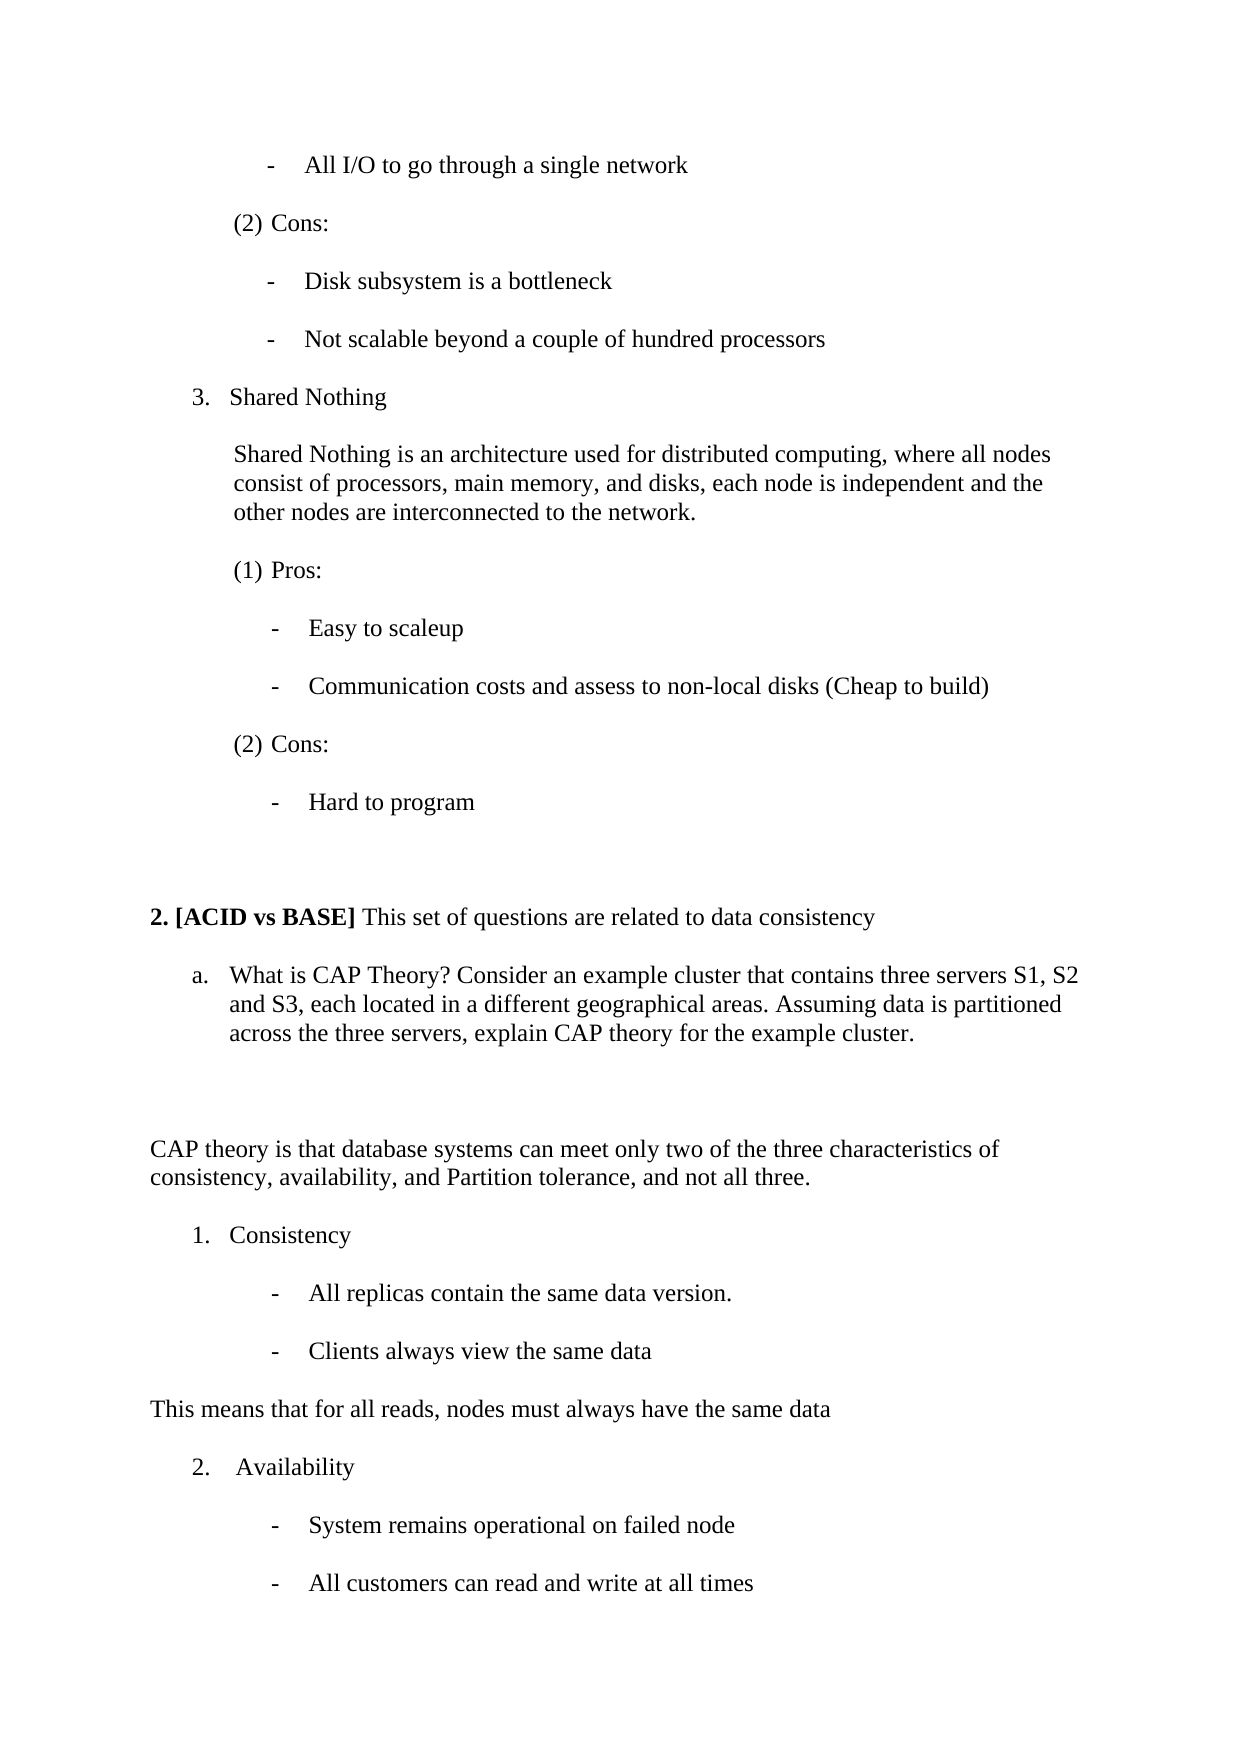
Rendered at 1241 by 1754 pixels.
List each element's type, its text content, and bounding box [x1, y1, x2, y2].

text CAP theory is that database systems can meet only two of the three characteristics of consistency, availability, and Partition tolerance, and not all three. [150, 1134, 1090, 1191]
list All customers can read and write at all times [271, 1568, 1090, 1597]
list All replicas contain the same data version. [271, 1278, 1090, 1307]
list Cons: [233, 729, 1090, 757]
list Clients always view the same data [271, 1336, 1090, 1365]
list Easy to scaleup [271, 613, 1090, 642]
text Shared Nothing is an architecture used for distributed computing, where all nodes consist of processors, main memory, and disks, each node is independent and the other nodes are interconnected to the network. [150, 439, 1090, 526]
list Pros: [233, 555, 1090, 584]
list Disk subsystem is a bottleneck [267, 266, 1090, 294]
list Communication costs and assess to non-local disks (Cheap to build) [271, 671, 1090, 699]
list What is CAP Theory? Consider an example cluster that contains three servers S1, S2 and S3, each located in a different geographical areas. Assuming data is partitioned across the three servers, explain CAP theory for the example cluster. [192, 960, 1090, 1047]
list System remains operational on failed node [271, 1510, 1090, 1539]
list All I/O to go through a single network [267, 150, 1090, 179]
list Not scalable beyond a couple of hundred processors [267, 324, 1090, 352]
list Consistency [192, 1220, 1090, 1249]
text 2. [ACID vs BASE] This set of questions are related to data consistency [150, 902, 1090, 931]
list Hard to program [271, 787, 1090, 815]
list Availability [192, 1452, 1090, 1481]
list Shared Nothing [192, 382, 1090, 410]
list Cons: [233, 208, 1090, 237]
text This means that for all reads, nodes must always have the same data [150, 1394, 1090, 1423]
